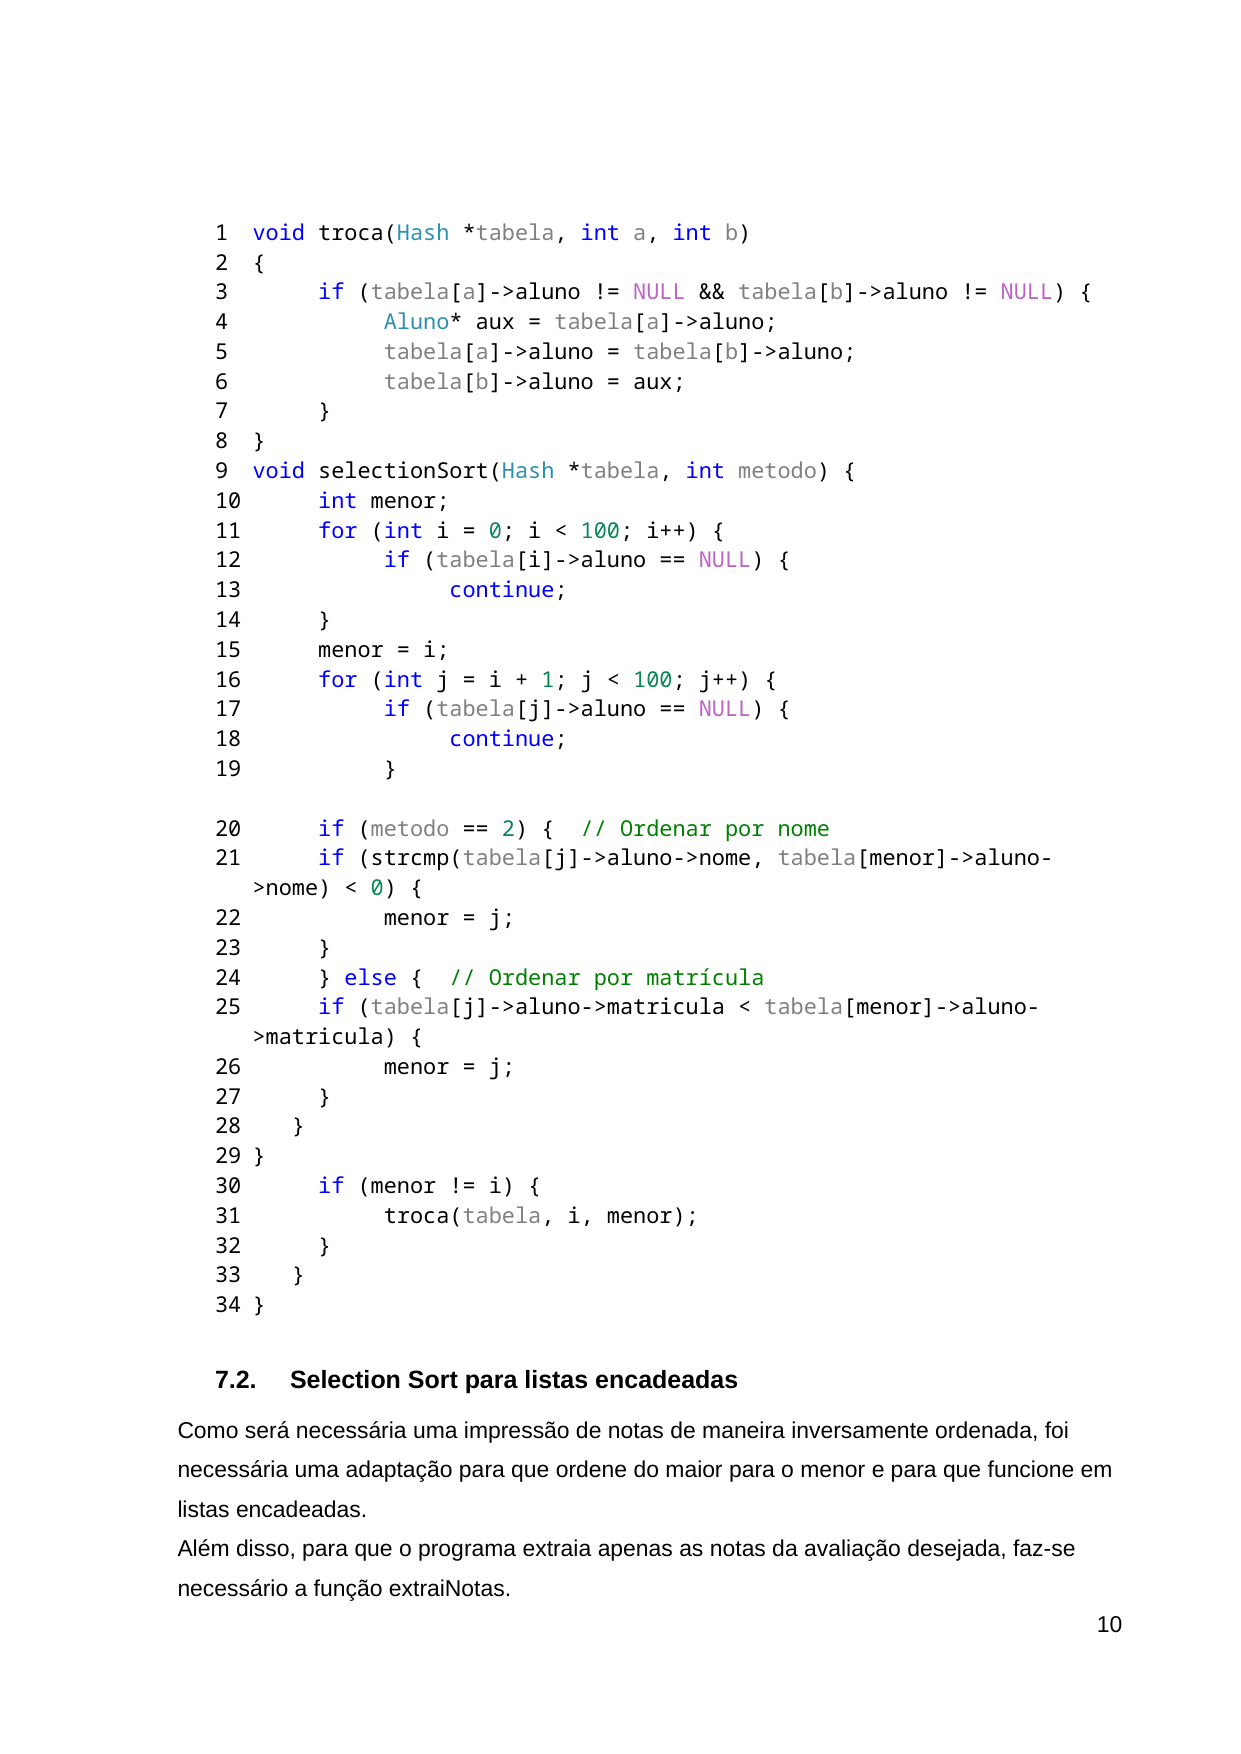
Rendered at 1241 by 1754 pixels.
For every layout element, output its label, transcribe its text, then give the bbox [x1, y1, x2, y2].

list { [215, 246, 1122, 276]
text Além disso, para que o programa extraia apenas as notas da avaliação desejada, faz-se necessário a função extraiNotas. [177, 1535, 1122, 1601]
list } [215, 1229, 1122, 1259]
list void troca(Hash *tabela, int a, int b) [215, 217, 1122, 246]
list troca(tabela, i, menor); [215, 1200, 1122, 1229]
list if (tabela[i]->aluno == NULL) { [215, 544, 1122, 574]
list if (tabela[a]->aluno != NULL && tabela[b]->aluno != NULL) { [215, 276, 1122, 306]
list if (tabela[j]->aluno == NULL) { [215, 693, 1122, 723]
list } [215, 1110, 1122, 1140]
list tabela[a]->aluno = tabela[b]->aluno; [215, 336, 1122, 366]
list } [215, 604, 1122, 634]
list menor = j; [215, 1051, 1122, 1081]
list } [215, 1140, 1122, 1170]
list } [215, 753, 1122, 783]
list if (tabela[j]->aluno->matricula < tabela[menor]->aluno->matricula) { [215, 991, 1122, 1051]
list menor = i; [215, 634, 1122, 663]
list } [215, 1081, 1122, 1110]
list if (metodo == 2) { // Ordenar por nome [215, 812, 1122, 842]
list } [215, 1289, 1122, 1319]
list int menor; [215, 485, 1122, 514]
list } [215, 1259, 1122, 1289]
list for (int j = i + 1; j < 100; j++) { [215, 663, 1122, 693]
list void selectionSort(Hash *tabela, int metodo) { [215, 455, 1122, 485]
list if (menor != i) { [215, 1170, 1122, 1200]
list Aluno* aux = tabela[a]->aluno; [215, 306, 1122, 336]
list if (strcmp(tabela[j]->aluno->nome, tabela[menor]->aluno->nome) < 0) { [215, 842, 1122, 902]
list tabela[b]->aluno = aux; [215, 366, 1122, 395]
list for (int i = 0; i < 100; i++) { [215, 514, 1122, 544]
list continue; [215, 723, 1122, 753]
list } [215, 932, 1122, 961]
subtitle Selection Sort para listas encadeadas [215, 1365, 1122, 1394]
list continue; [215, 574, 1122, 604]
list } [215, 395, 1122, 425]
list } else { // Ordenar por matrícula [215, 961, 1122, 991]
list menor = j; [215, 902, 1122, 932]
list } [215, 425, 1122, 455]
text Como será necessária uma impressão de notas de maneira inversamente ordenada, foi necessária uma adaptação para que ordene do maior para o menor e para que funcione em listas encadeadas. [177, 1417, 1122, 1522]
